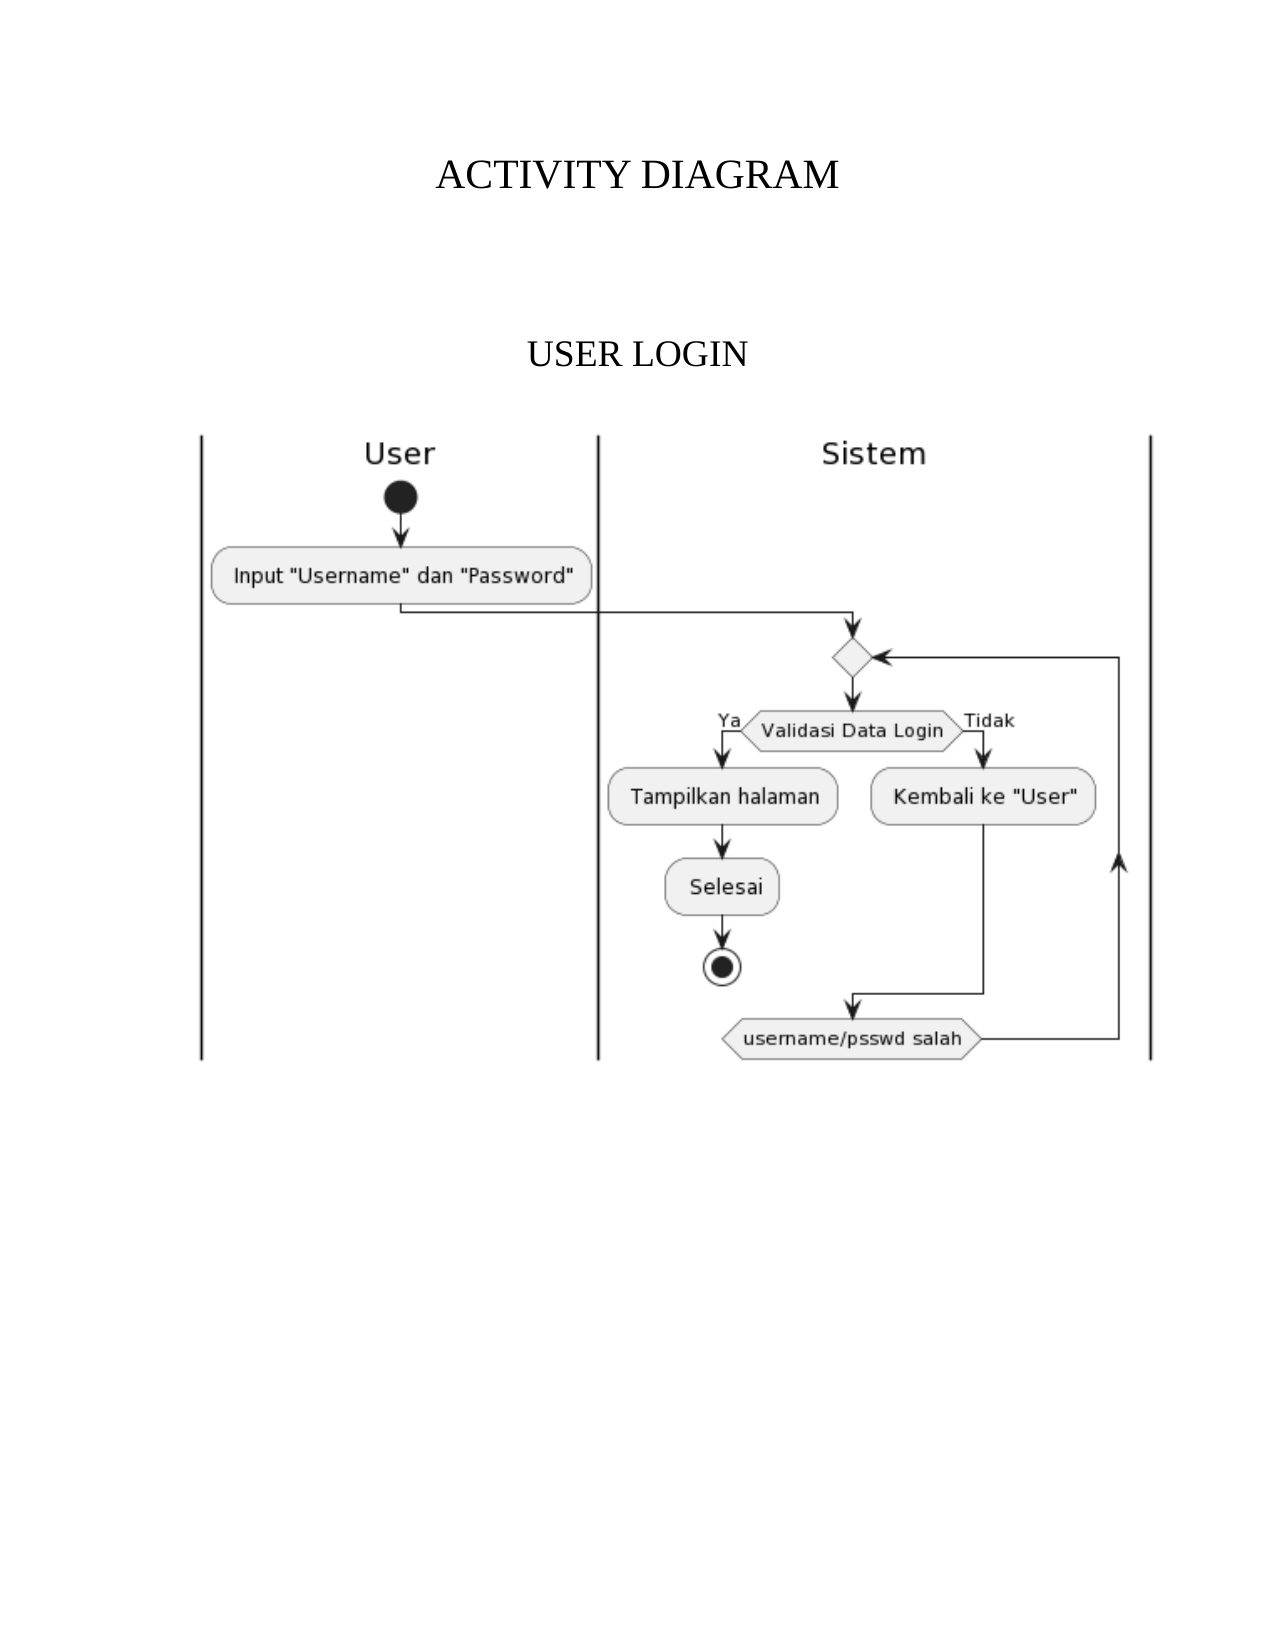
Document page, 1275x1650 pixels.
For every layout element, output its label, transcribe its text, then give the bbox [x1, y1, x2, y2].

text USER LOGIN [150, 331, 1125, 374]
text ACTIVITY DIAGRAM [150, 150, 1125, 198]
picture [176, 416, 1182, 1077]
